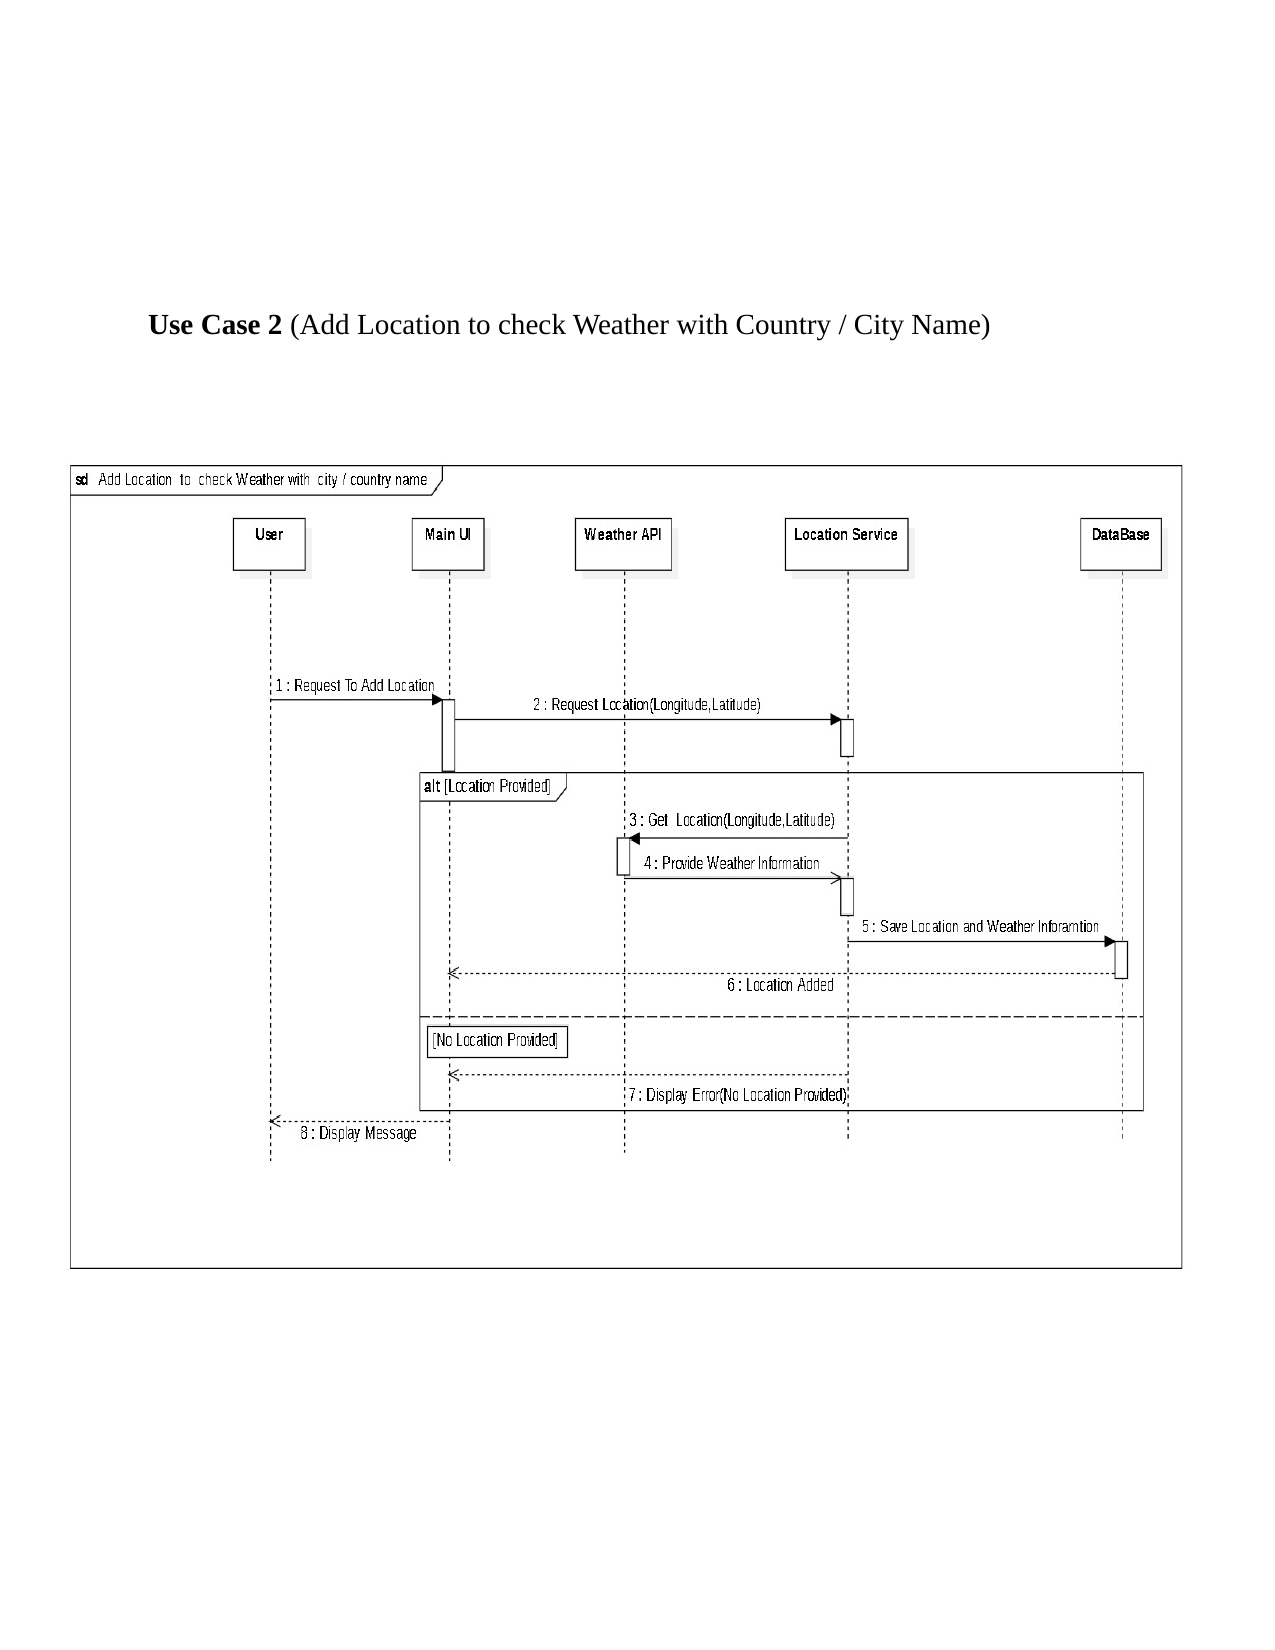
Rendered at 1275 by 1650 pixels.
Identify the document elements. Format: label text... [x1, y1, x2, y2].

picture [60, 453, 1220, 1321]
text Use Case 2 (Add Location to check Weather with Country / City Name) [148, 307, 1127, 341]
